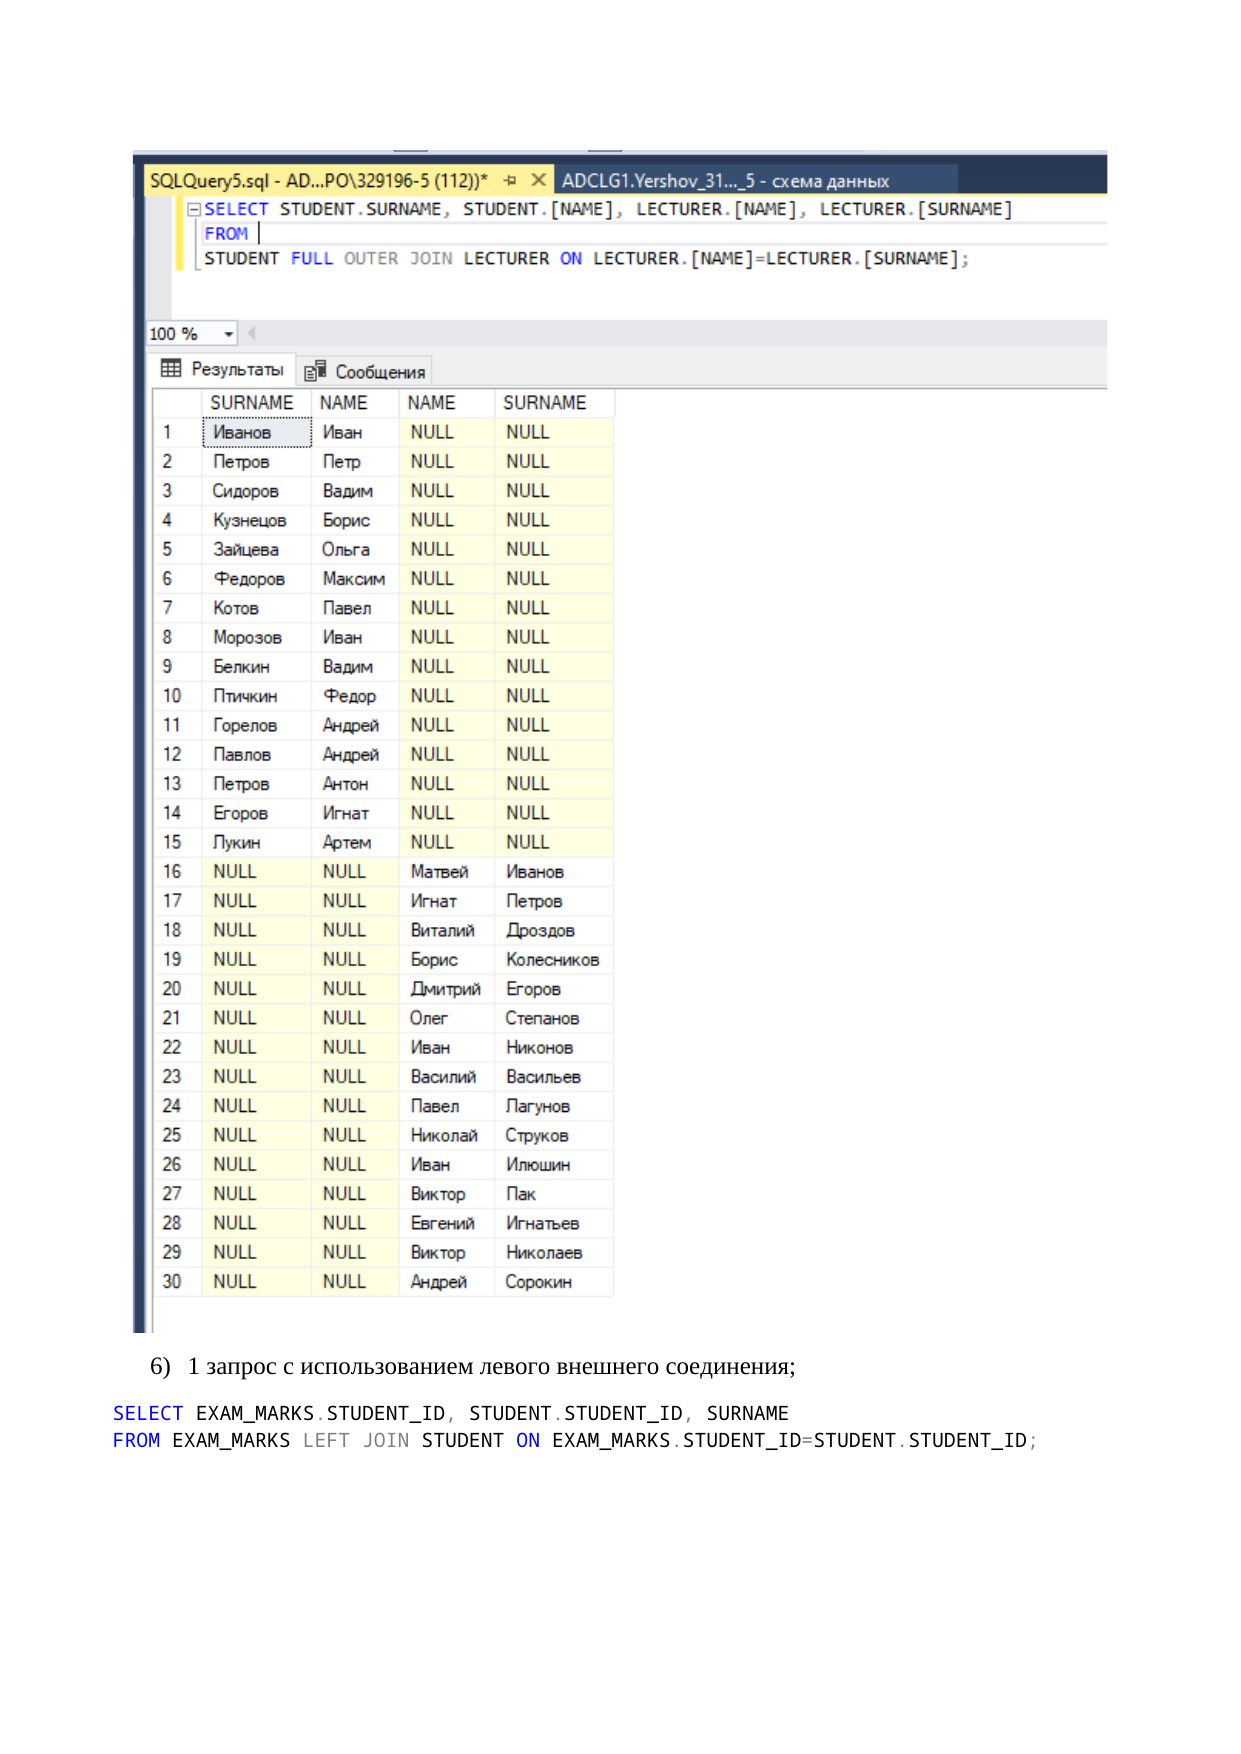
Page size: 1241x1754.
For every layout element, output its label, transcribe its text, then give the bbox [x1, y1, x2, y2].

picture [132, 150, 1108, 1333]
text SELECT EXAM_MARKS.STUDENT_ID, STUDENT.STUDENT_ID, SURNAME [112, 1399, 1128, 1426]
text FROM EXAM_MARKS LEFT JOIN STUDENT ON EXAM_MARKS.STUDENT_ID=STUDENT.STUDENT_ID; [112, 1426, 1128, 1453]
list 1 запрос с использованием левого внешнего соединения; [150, 1351, 1128, 1380]
